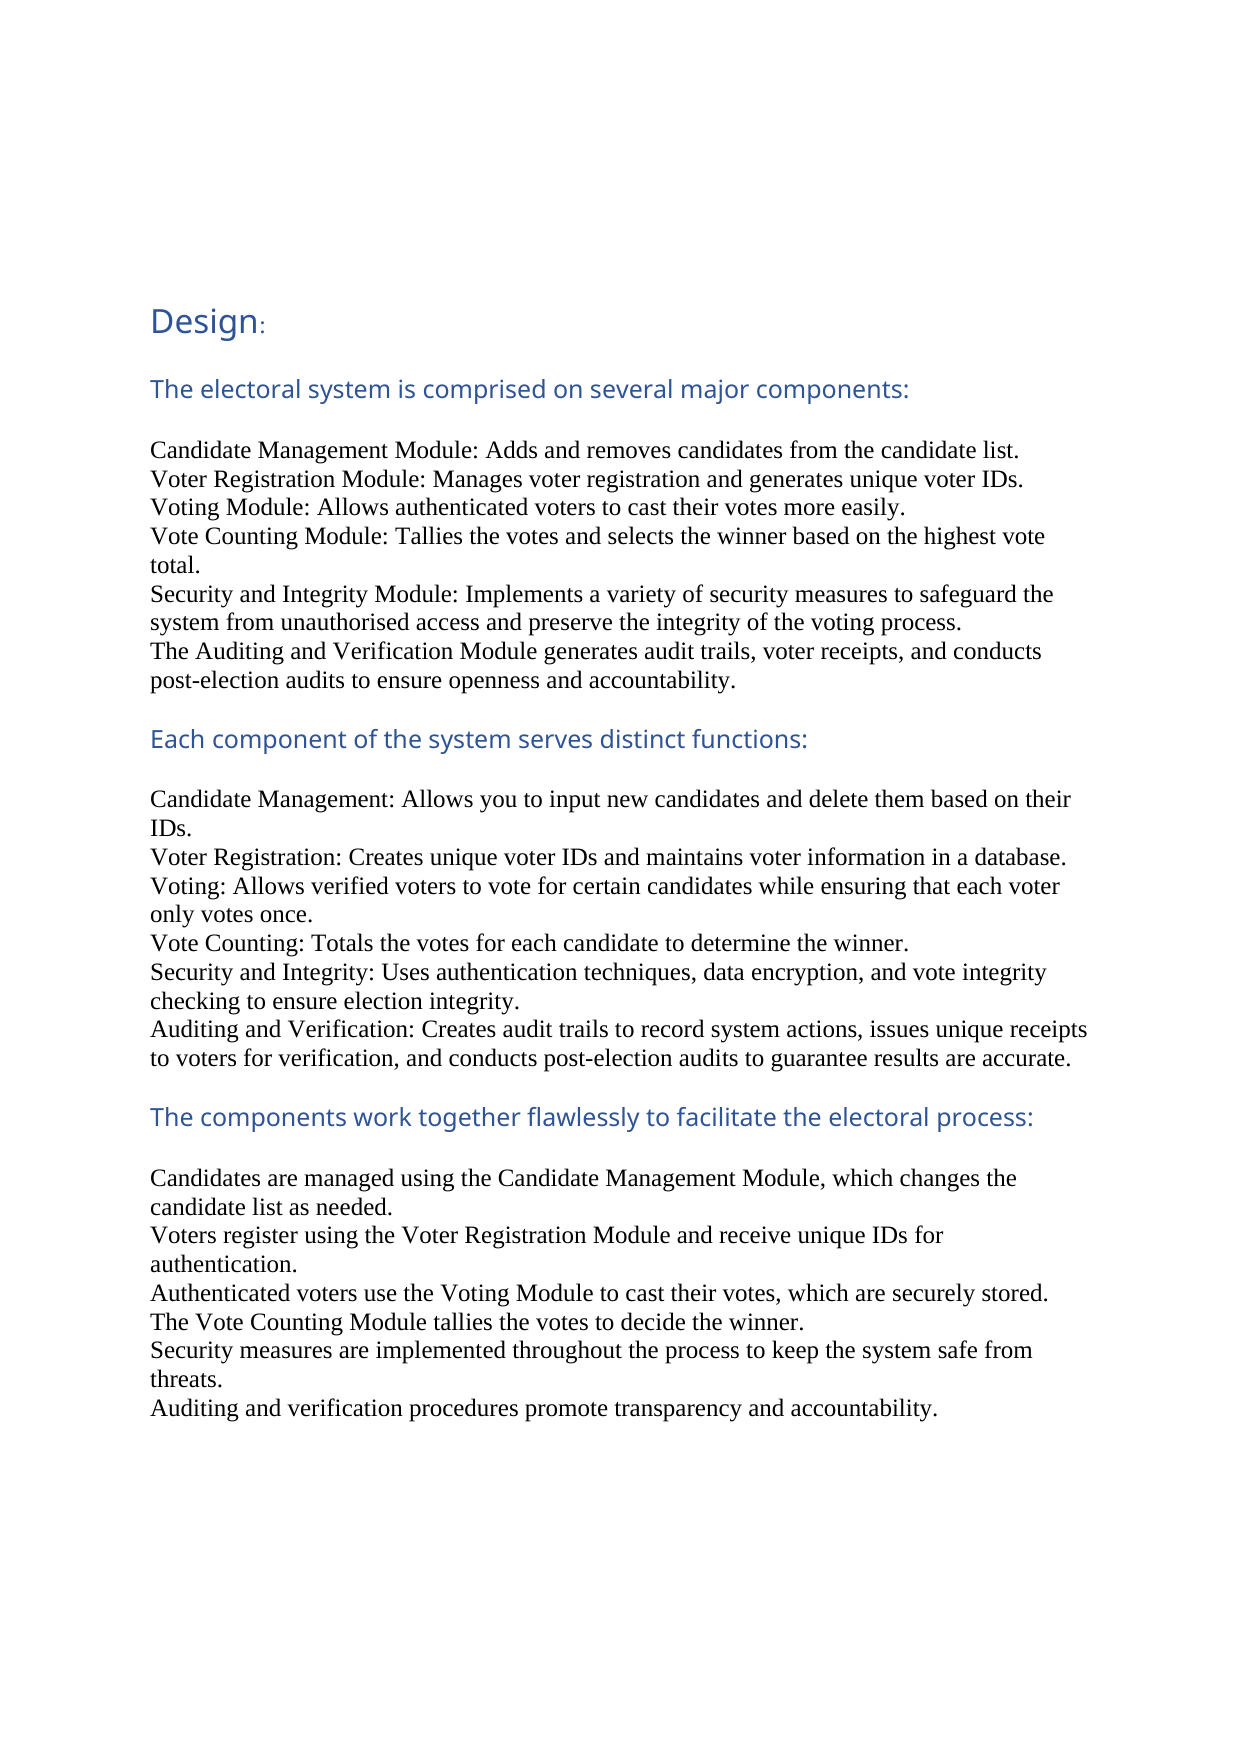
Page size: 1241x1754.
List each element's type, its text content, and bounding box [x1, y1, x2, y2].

text Each component of the system serves distinct functions: Candidate Management: Allows you to input new candidates and delete them based on their IDs. Voter Registration: Creates unique voter IDs and maintains voter information in a database. Voting: Allows verified voters to vote for certain candidates while ensuring that each voter only votes once. Vote Counting: Totals the votes for each candidate to determine the winner. Security and Integrity: Uses authentication techniques, data encryption, and vote integrity checking to ensure election integrity. Auditing and Verification: Creates audit trails to record system actions, issues unique receipts to voters for verification, and conducts post-election audits to guarantee results are accurate. [150, 722, 1090, 1072]
text The components work together flawlessly to facilitate the electoral process: Candidates are managed using the Candidate Management Module, which changes the candidate list as needed. Voters register using the Voter Registration Module and receive unique IDs for authentication. Authenticated voters use the Voting Module to cast their votes, which are securely stored. The Vote Counting Module tallies the votes to decide the winner. Security measures are implemented throughout the process to keep the system safe from threats. Auditing and verification procedures promote transparency and accountability. [150, 1100, 1090, 1422]
text The electoral system is comprised on several major components: Candidate Management Module: Adds and removes candidates from the candidate list. Voter Registration Module: Manages voter registration and generates unique voter IDs. Voting Module: Allows authenticated voters to cast their votes more easily. Vote Counting Module: Tallies the votes and selects the winner based on the highest vote total. Security and Integrity Module: Implements a variety of security measures to safeguard the system from unauthorised access and preserve the integrity of the voting process. The Auditing and Verification Module generates audit trails, voter receipts, and conducts post-election audits to ensure openness and accountability. [150, 372, 1090, 694]
subtitle Design: [150, 298, 1090, 343]
